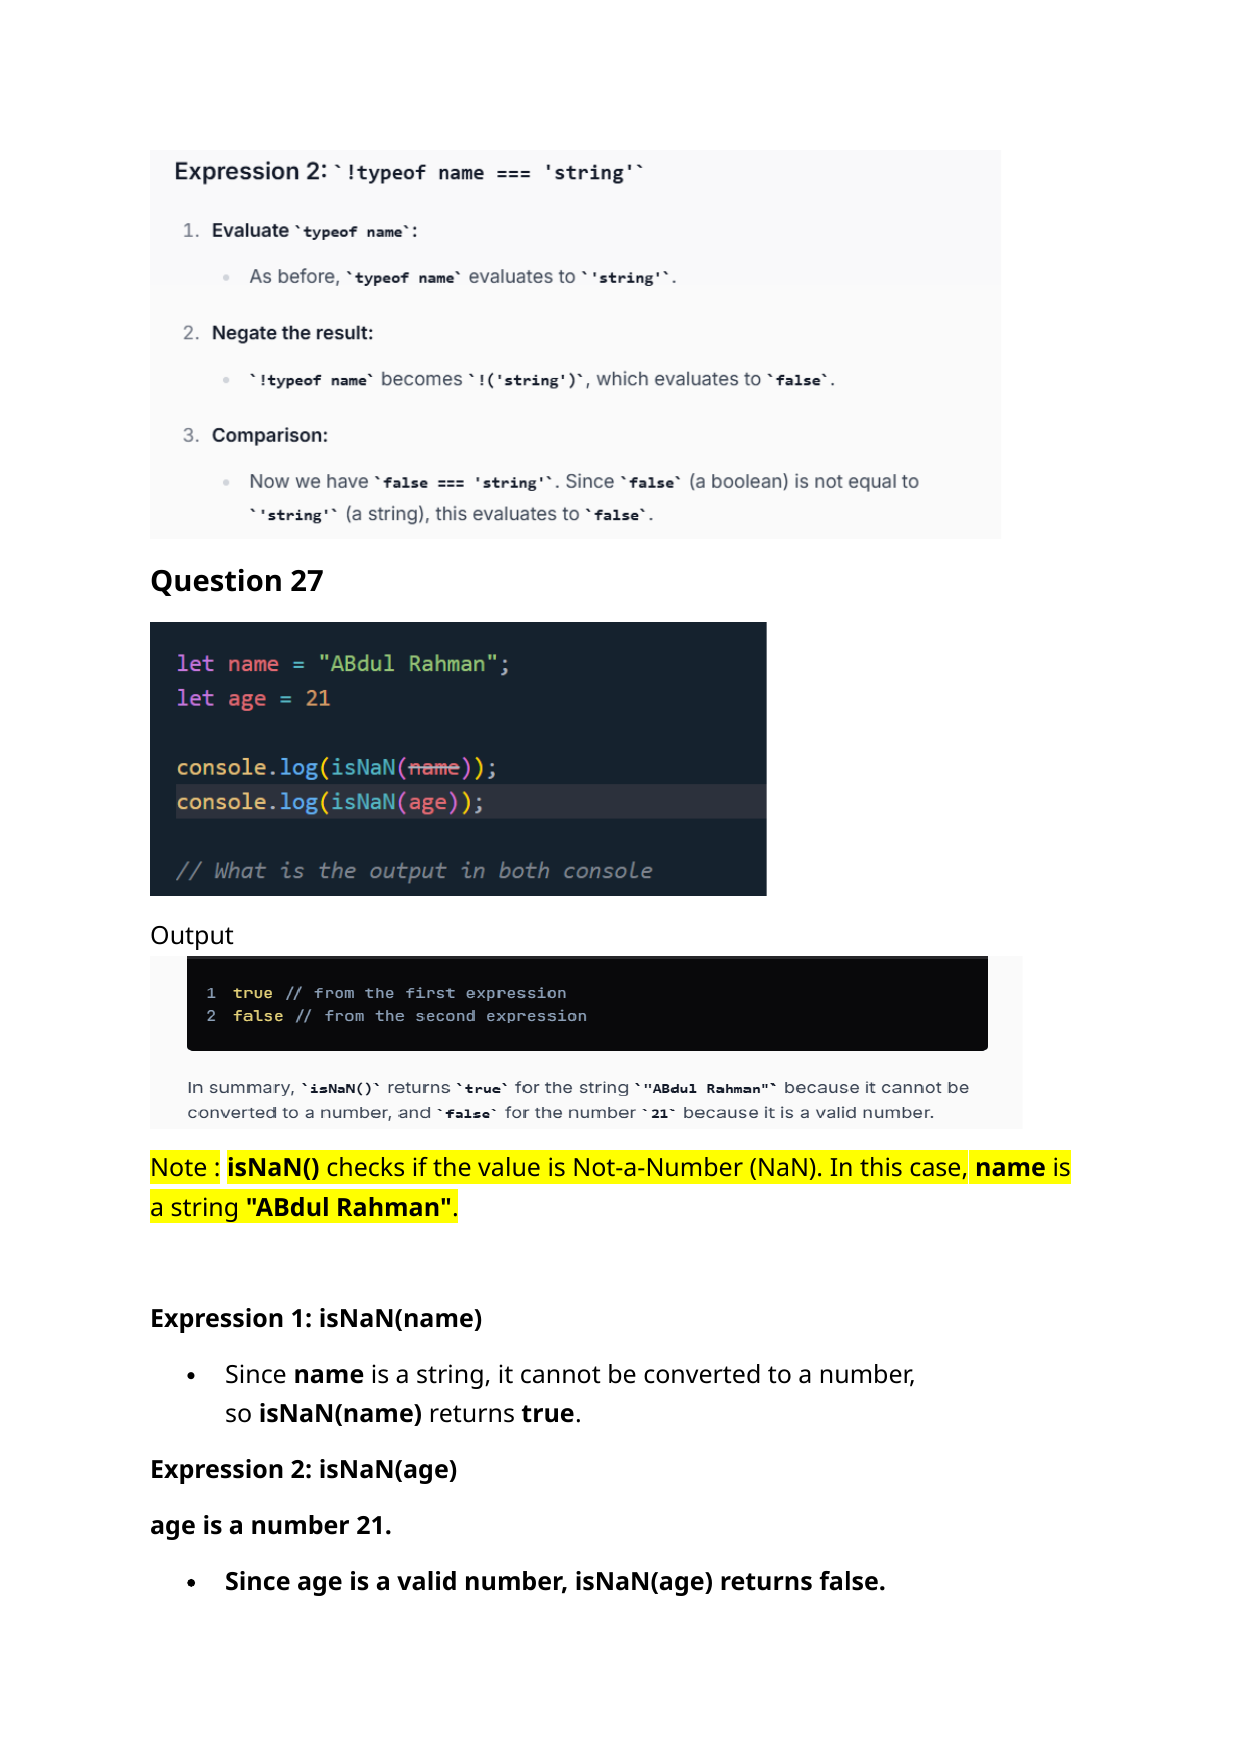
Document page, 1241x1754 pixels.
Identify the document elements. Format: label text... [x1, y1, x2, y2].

list Since age is a valid number, isNaN(age) returns false. [187, 1563, 1090, 1597]
picture [150, 150, 1002, 539]
text age is a number 21. [150, 1508, 1090, 1542]
picture [150, 956, 1023, 1129]
text Note : isNaN() checks if the value is Not-a-Number (NaN). In this case, name is a string "ABdul Rahman". [150, 1150, 1090, 1223]
text Expression 1: isNaN(name) [150, 1301, 1090, 1335]
picture [150, 622, 767, 896]
text Expression 2: isNaN(age) [150, 1452, 1090, 1486]
list Since name is a string, it cannot be converted to a number, so isNaN(name) returns true. [187, 1357, 1090, 1430]
text Question 27 [150, 560, 1090, 600]
